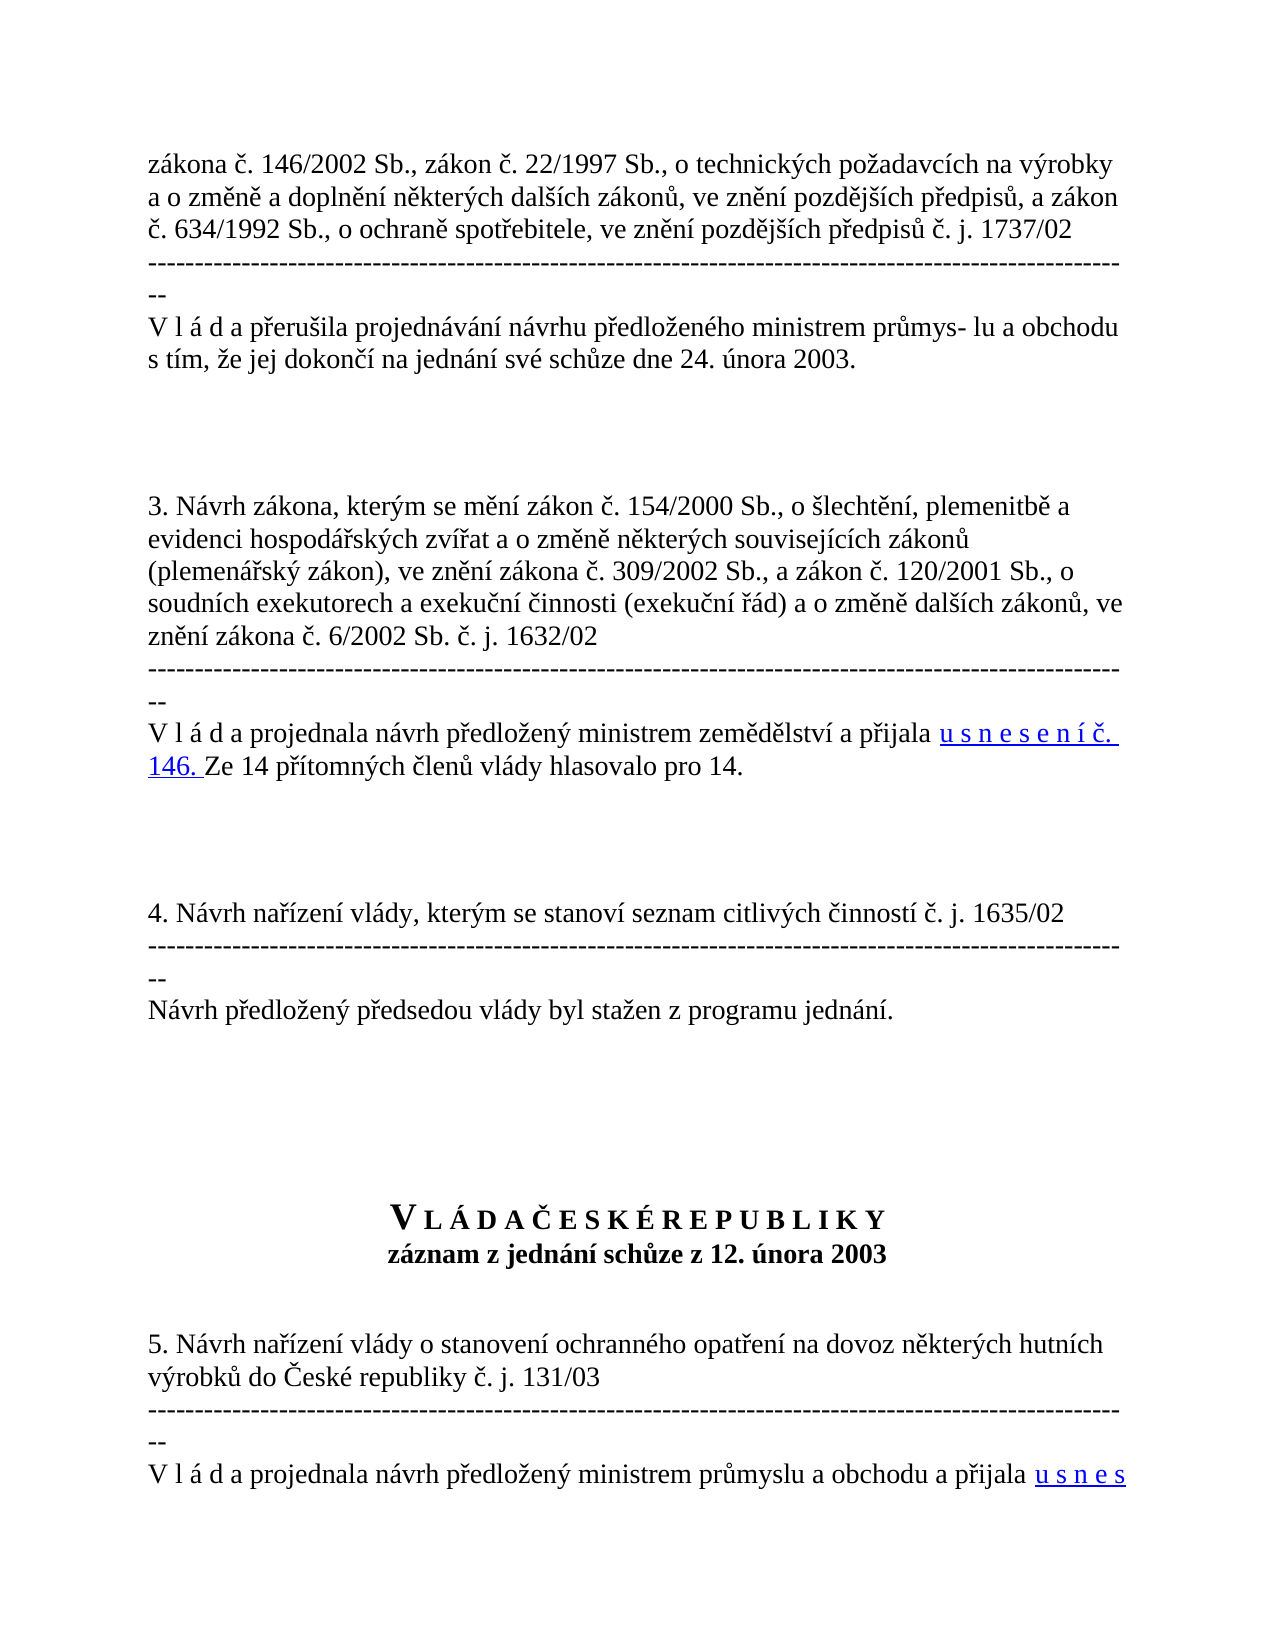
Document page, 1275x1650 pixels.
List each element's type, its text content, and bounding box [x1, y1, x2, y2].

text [148, 1270, 1127, 1489]
text V L Á D A Č E S K É R E P U B L I K Y záznam z jednání schůze z 12. února 2003 [148, 1194, 1127, 1270]
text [148, 148, 1127, 1169]
